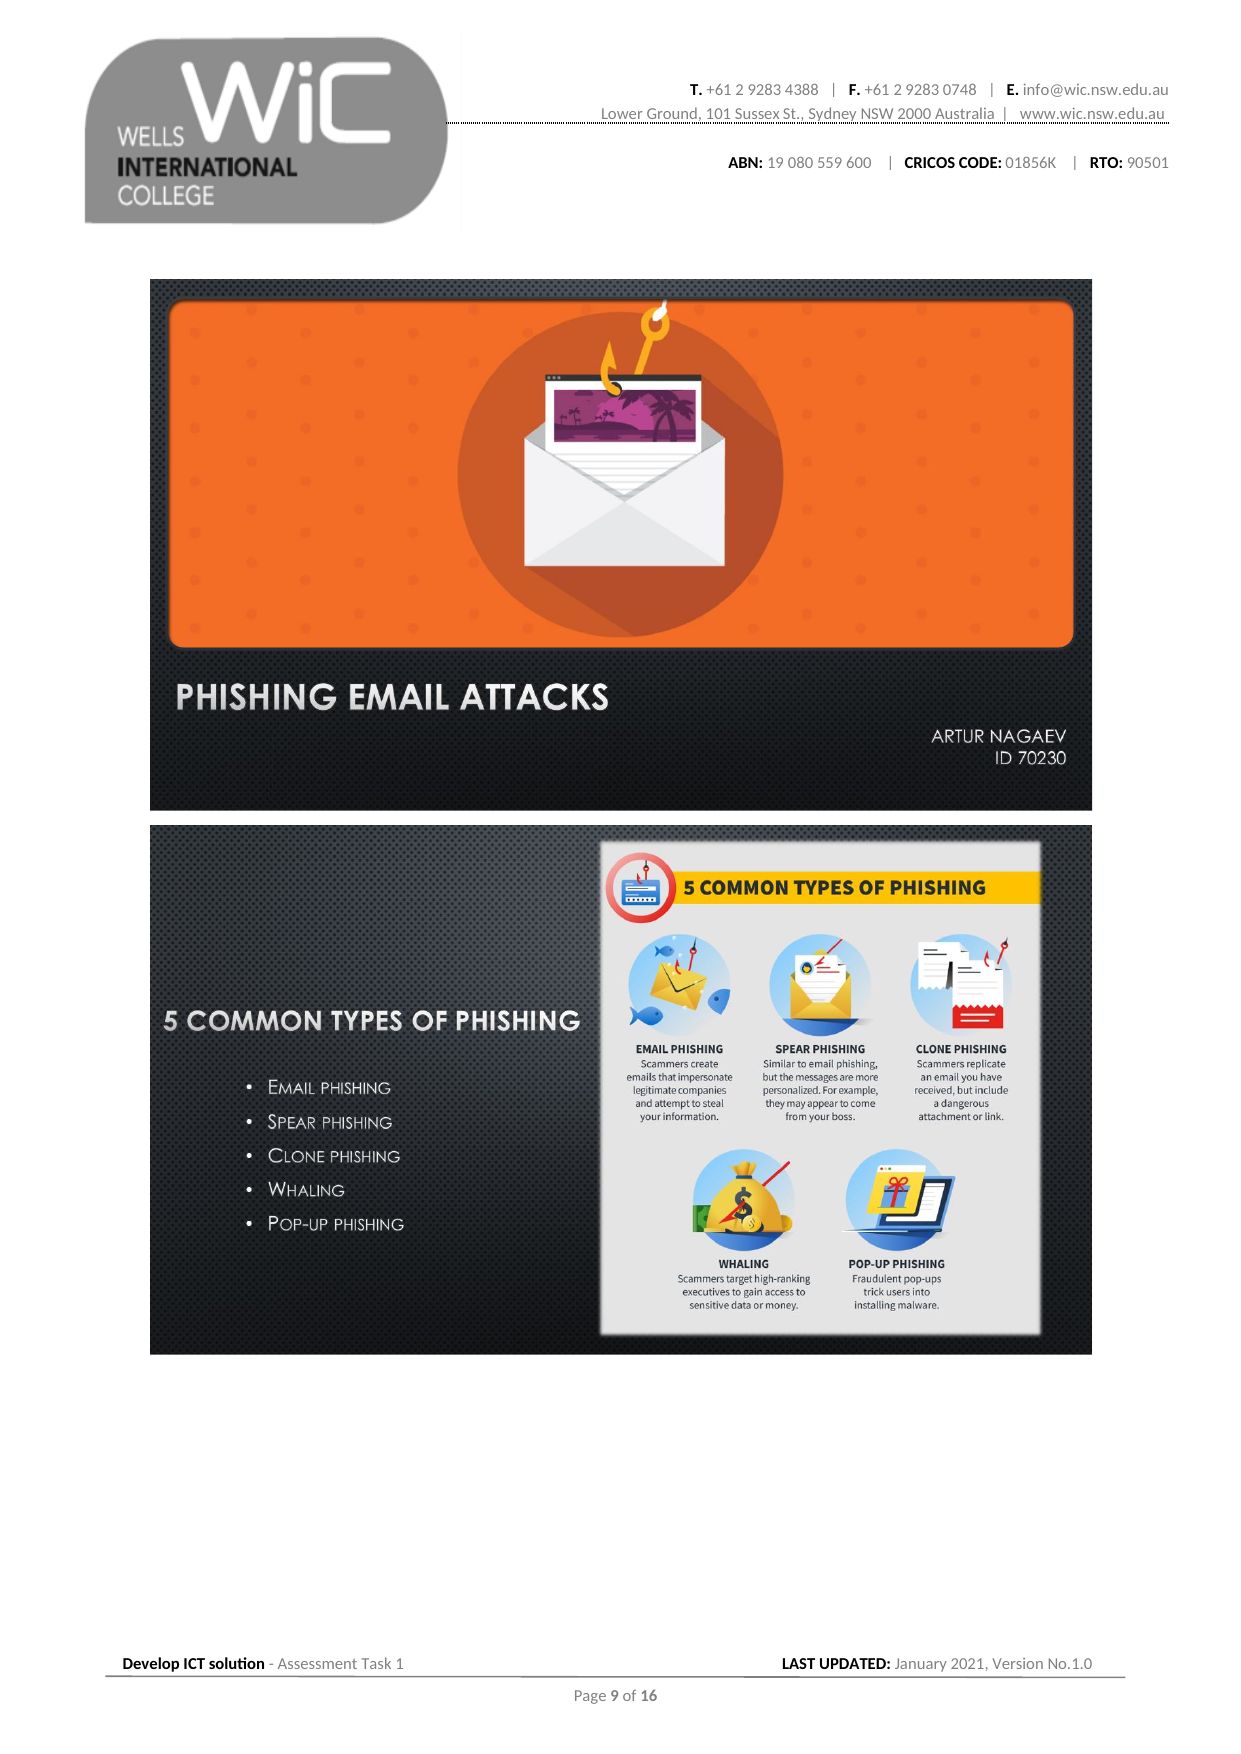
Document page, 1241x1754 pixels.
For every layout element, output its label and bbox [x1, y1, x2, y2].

picture [150, 279, 1093, 811]
picture [84, 28, 462, 232]
picture [150, 825, 1093, 1355]
